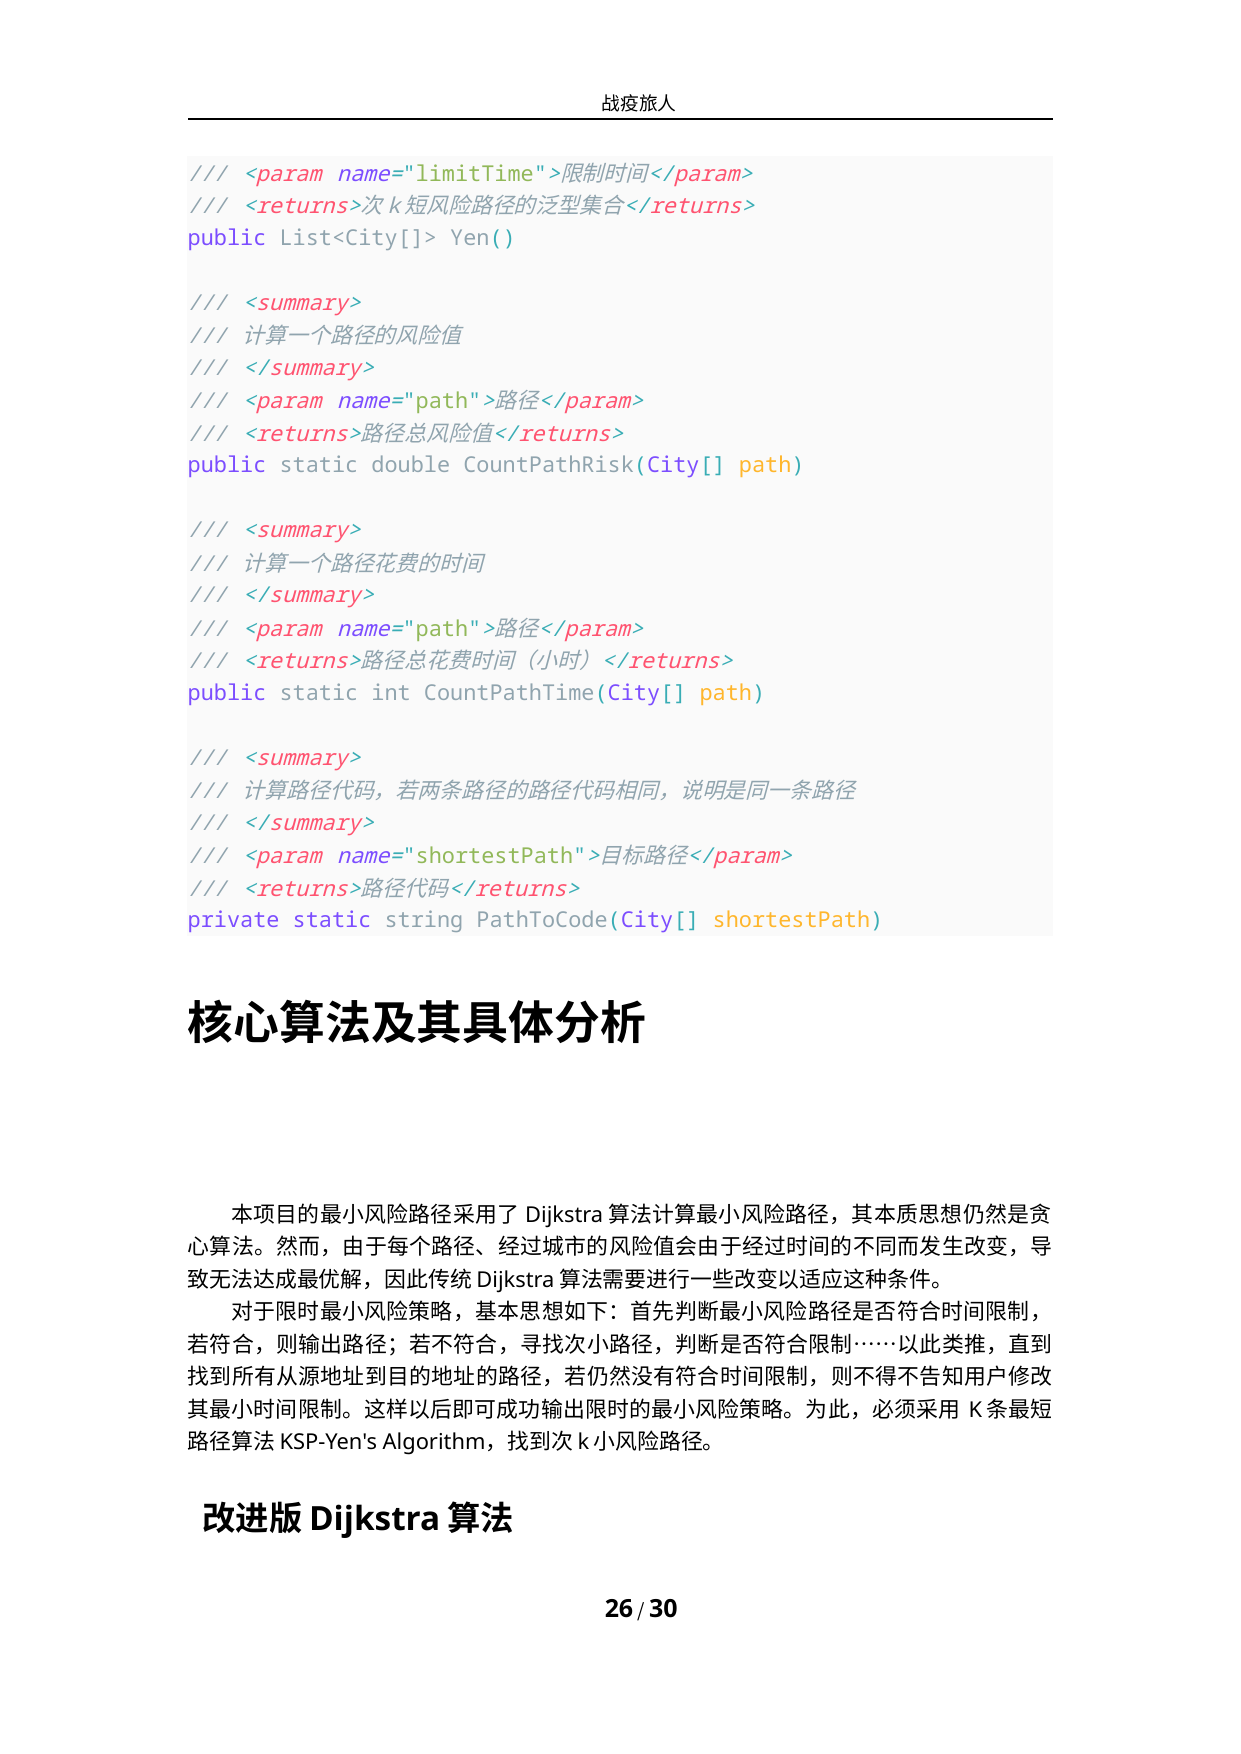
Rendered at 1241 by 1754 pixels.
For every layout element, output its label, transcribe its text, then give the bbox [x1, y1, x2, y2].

text /// <summary> [187, 513, 1053, 546]
text /// <param name="path">路径</param> [187, 383, 1053, 416]
text public static int CountPathTime(City[] path) [187, 676, 1053, 708]
text 对于限时最小风险策略，基本思想如下：首先判断最小风险路径是否符合时间限制，若符合，则输出路径；若不符合，寻找次小路径，判断是否符合限制……以此类推，直到找到所有从源地址到目的地址的路径，若仍然没有符合时间限制，则不得不告知用户修改其最小时间限制。这样以后即可成功输出限时的最小风险策略。为此，必须采用K条最短路径算法KSP-Yen's Algorithm，找到次k小风险路径。 [187, 1294, 1053, 1456]
text 本项目的最小风险路径采用了Dijkstra算法计算最小风险路径，其本质思想仍然是贪心算法。然而，由于每个路径、经过城市的风险值会由于经过时间的不同而发生改变，导致无法达成最优解，因此传统Dijkstra算法需要进行一些改变以适应这种条件。 [187, 1196, 1053, 1294]
text public List<City[]> Yen() [187, 221, 1053, 253]
text /// <returns>路径代码</returns> [187, 871, 1053, 903]
subtitle 核心算法及其具体分析 [187, 971, 1053, 1068]
text /// </summary> [187, 806, 1053, 838]
text /// <param name="shortestPath">目标路径</param> [187, 838, 1053, 871]
text /// <summary> [187, 741, 1053, 773]
text /// <returns>次k短风险路径的泛型集合</returns> [187, 188, 1053, 221]
text /// 计算路径代码，若两条路径的路径代码相同，说明是同一条路径 [187, 773, 1053, 806]
text /// 计算一个路径花费的时间 [187, 546, 1053, 578]
text /// </summary> [187, 351, 1053, 383]
text /// 计算一个路径的风险值 [187, 318, 1053, 351]
text public static double CountPathRisk(City[] path) [187, 448, 1053, 481]
text /// <returns>路径总花费时间（小时）</returns> [187, 643, 1053, 676]
text /// <param name="path">路径</param> [187, 611, 1053, 643]
subtitle 改进版Dijkstra算法 [187, 1483, 1053, 1548]
text /// <summary> [187, 286, 1053, 318]
text /// </summary> [187, 578, 1053, 611]
text /// <param name="limitTime">限制时间</param> [187, 156, 1053, 188]
text /// <returns>路径总风险值</returns> [187, 416, 1053, 448]
text private static string PathToCode(City[] shortestPath) [187, 903, 1053, 936]
